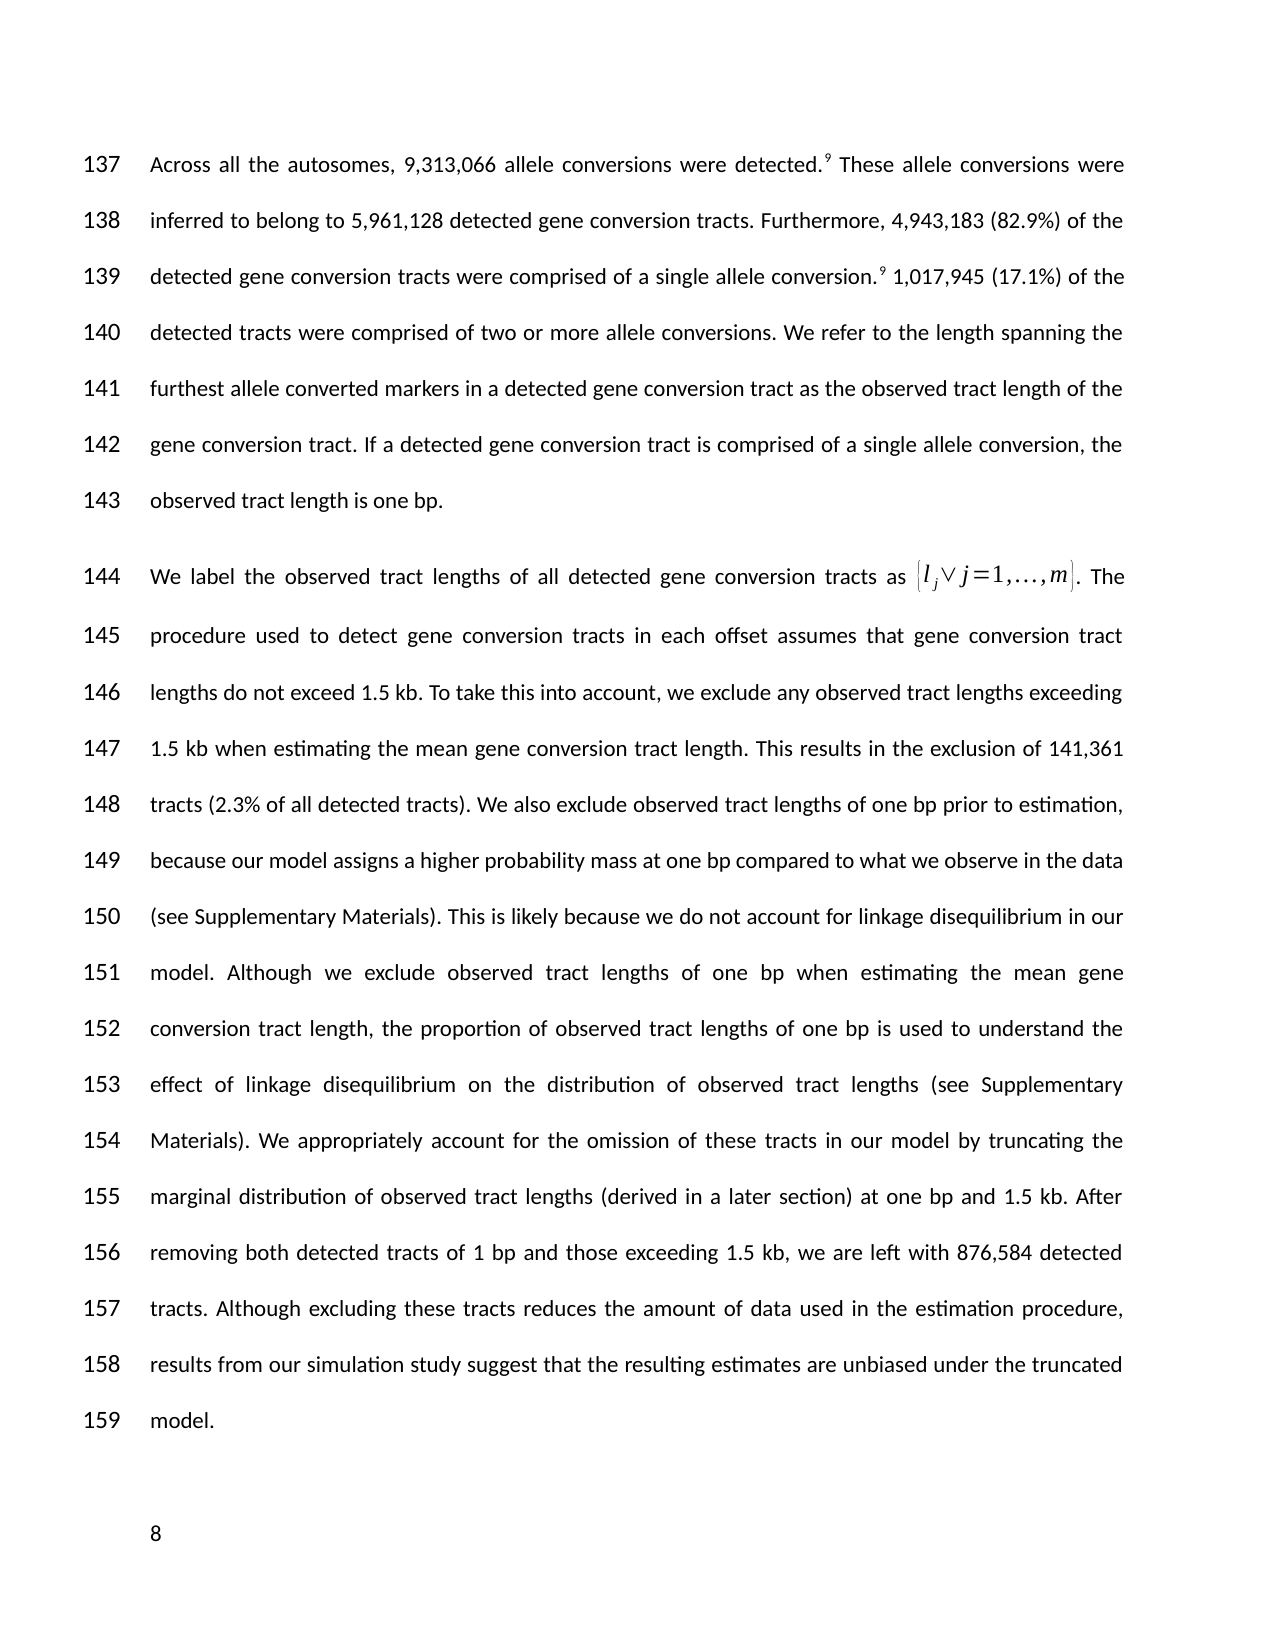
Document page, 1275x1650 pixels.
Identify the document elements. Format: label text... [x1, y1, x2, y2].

text We label the observed tract lengths of all detected gene conversion tracts as . The procedure used to detect gene conversion tracts in each offset assumes that gene conversion tract lengths do not exceed 1.5 kb. To take this into account, we exclude any observed tract lengths exceeding 1.5 kb when estimating the mean gene conversion tract length. This results in the exclusion of 141,361 tracts (2.3% of all detected tracts). We also exclude observed tract lengths of one bp prior to estimation, because our model assigns a higher probability mass at one bp compared to what we observe in the data (see Supplementary Materials). This is likely because we do not account for linkage disequilibrium in our model. Although we exclude observed tract lengths of one bp when estimating the mean gene conversion tract length, the proportion of observed tract lengths of one bp is used to understand the effect of linkage disequilibrium on the distribution of observed tract lengths (see Supplementary Materials). We appropriately account for the omission of these tracts in our model by truncating the marginal distribution of observed tract lengths (derived in a later section) at one bp and 1.5 kb. After removing both detected tracts of 1 bp and those exceeding 1.5 kb, we are left with 876,584 detected tracts. Although excluding these tracts reduces the amount of data used in the estimation procedure, results from our simulation study suggest that the resulting estimates are unbiased under the truncated model. [150, 559, 1125, 1434]
